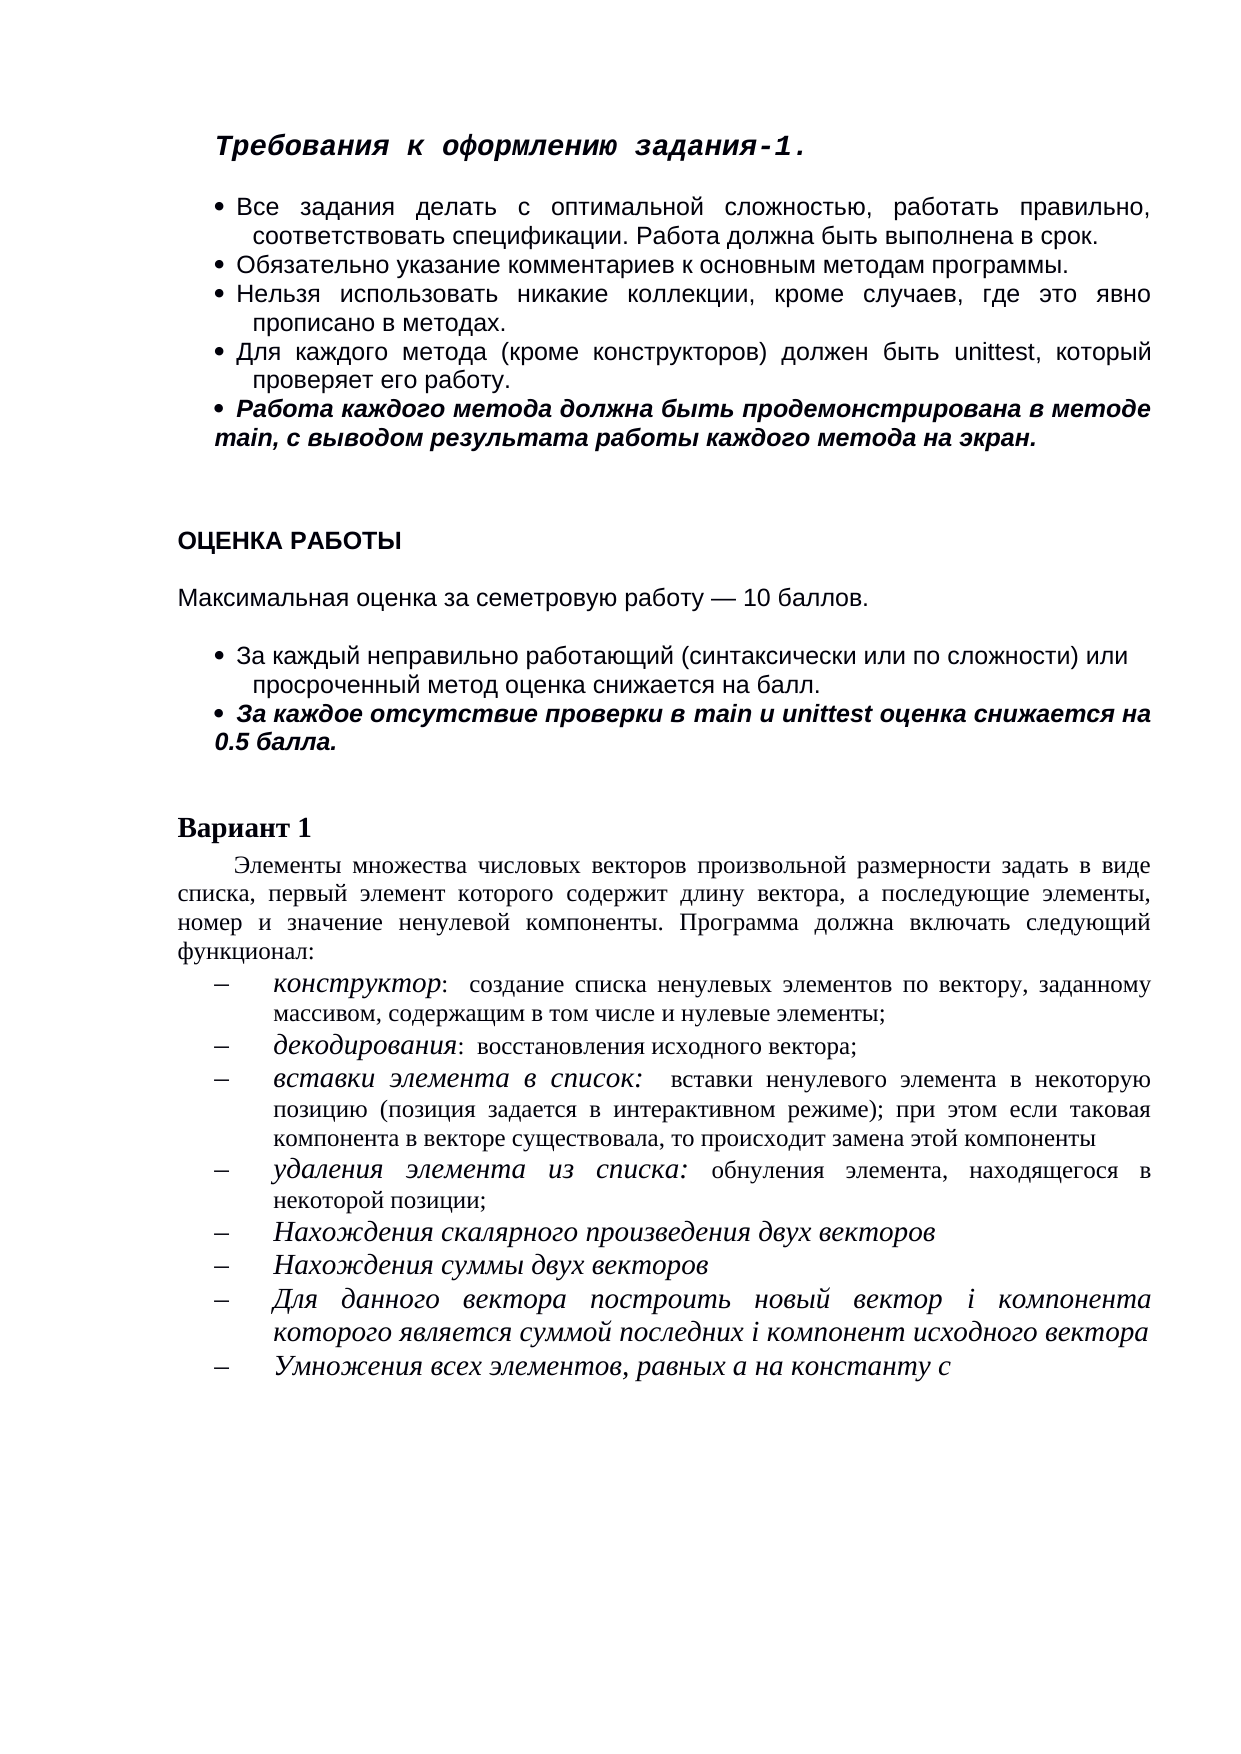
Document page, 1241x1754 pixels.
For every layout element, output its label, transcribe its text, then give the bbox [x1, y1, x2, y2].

list Нельзя использовать никакие коллекции, кроме случаев, где это явно прописано в методах. [215, 279, 1152, 336]
list За каждое отсутствие проверки в main и unittest оценка снижается на 0.5 балла. [214, 698, 1152, 756]
list Для данного вектора построить новый вектор i компонента которого является суммой последних i компонент исходного вектора [214, 1281, 1152, 1348]
text Максимальная оценка за семетровую работу — 10 баллов. [177, 583, 1152, 612]
list За каждый неправильно работающий (синтаксически или по сложности) или просроченный метод оценка снижается на балл. [215, 641, 1152, 698]
list Все задания делать с оптимальной сложностью, работать правильно, соответствовать спецификации. Работа должна быть выполнена в срок. [215, 192, 1152, 250]
list Нахождения суммы двух векторов [214, 1247, 1152, 1281]
list Обязательно указание комментариев к основным методам программы. [215, 250, 1152, 279]
list Нахождения скалярного произведения двух векторов [214, 1214, 1152, 1247]
subtitle Вариант 1 [177, 810, 1152, 843]
list декодирования: восстановления исходного вектора; [214, 1027, 1152, 1061]
text ОЦЕНКА РАБОТЫ [177, 526, 1152, 555]
text Требования к оформлению задания-1. [214, 131, 1152, 164]
list вставки элемента в список: вставки ненулевого элемента в некоторую позицию (позиция задается в интерактивном режиме); при этом если таковая компонента в векторе существовала, то происходит замена этой компоненты [214, 1061, 1152, 1152]
list Умножения всех элементов, равных а на константу с [214, 1348, 1152, 1382]
list конструктор: создание списка ненулевых элементов по вектору, заданному массивом, содержащим в том числе и нулевые элементы; [214, 965, 1152, 1027]
list удаления элемента из списка: обнуления элемента, находящегося в некоторой позиции; [214, 1152, 1152, 1214]
list Работа каждого метода должна быть продемонстрирована в методе main, с выводом результата работы каждого метода на экран. [214, 394, 1152, 452]
list Для каждого метода (кроме конструкторов) должен быть unittest, который проверяет его работу. [215, 336, 1152, 394]
text Элементы множества числовых векторов произвольной размерности задать в виде списка, первый элемент которого содержит длину вектора, а последующие элементы, номер и значение ненулевой компоненты. Программа должна включать следующий функционал: [177, 850, 1152, 965]
